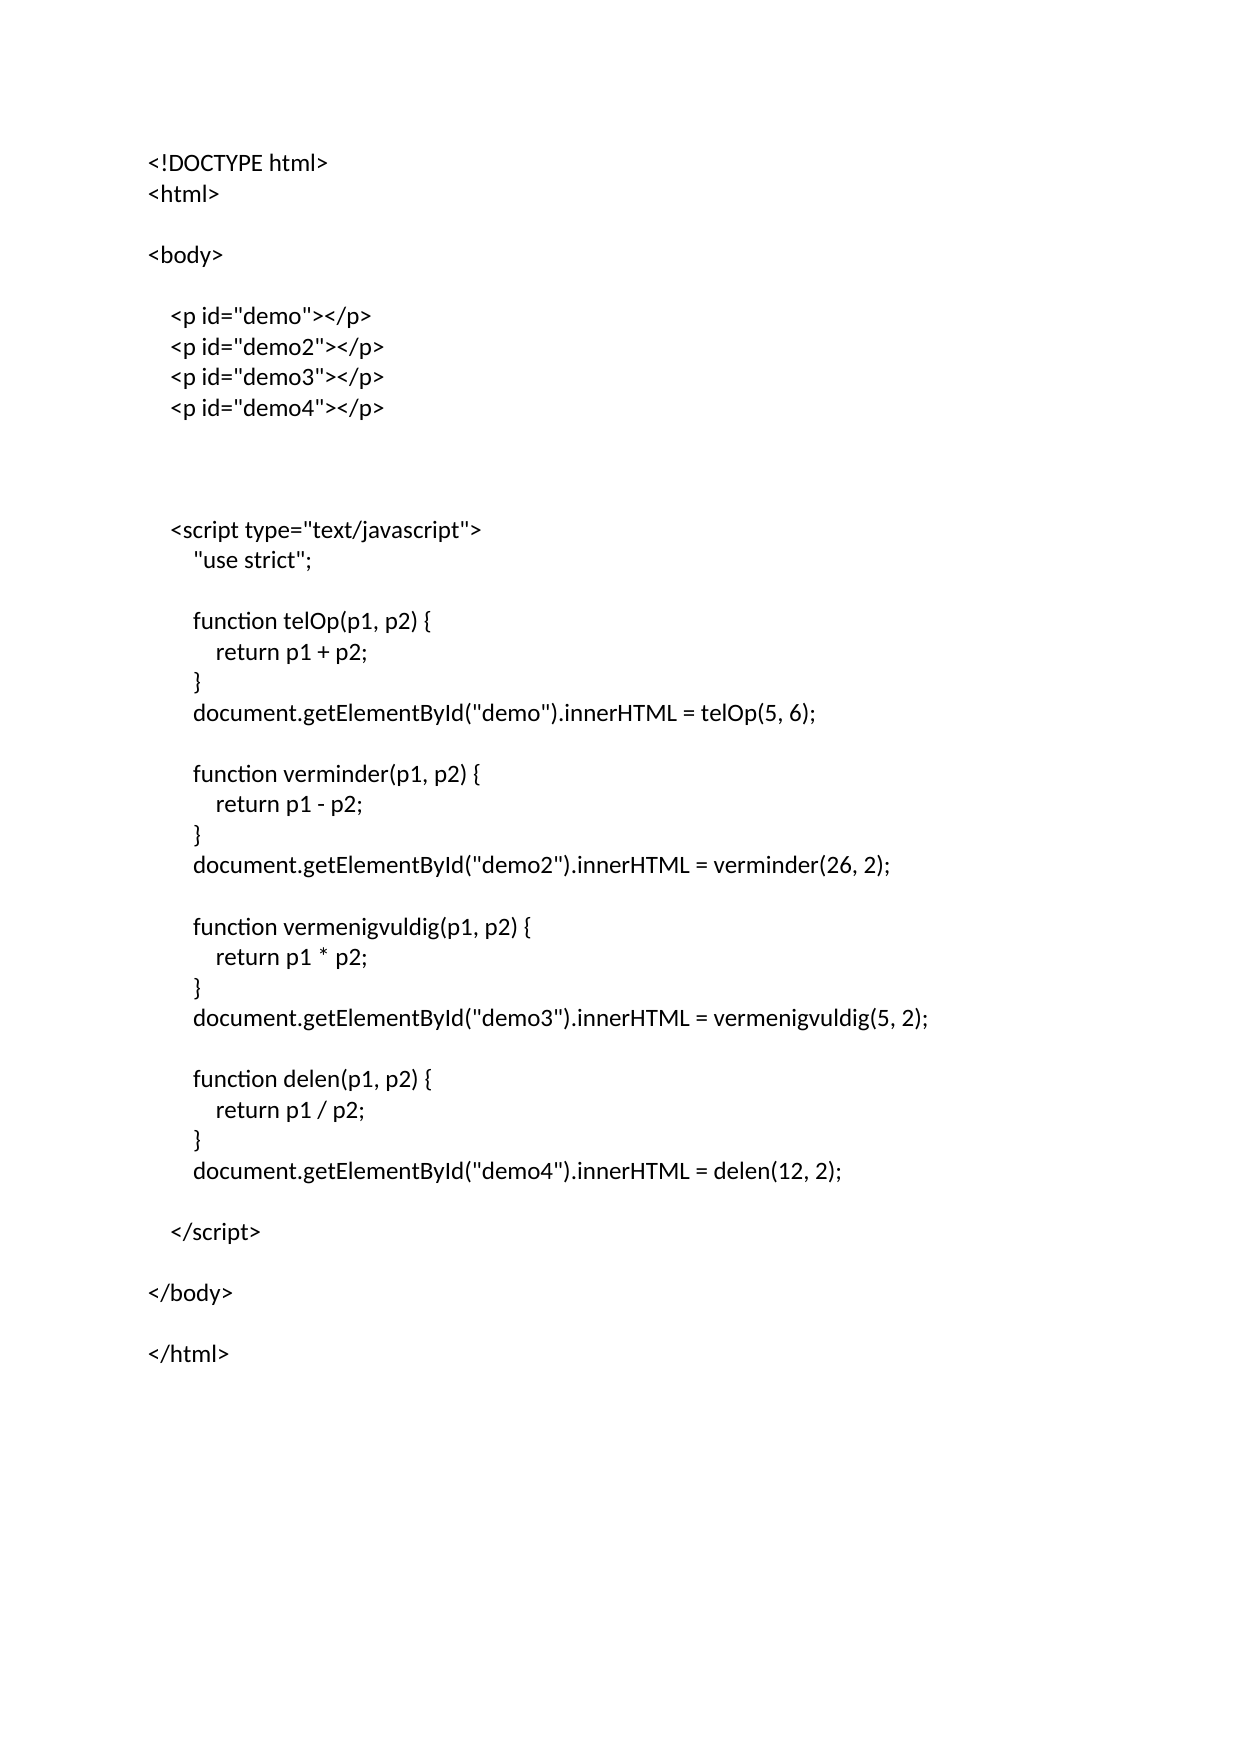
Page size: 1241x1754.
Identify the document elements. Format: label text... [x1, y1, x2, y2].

text <p id="demo4"></p> [148, 392, 1093, 422]
text return p1 / p2; [148, 1094, 1093, 1124]
text document.getElementById("demo4").innerHTML = delen(12, 2); [148, 1155, 1093, 1185]
text } [148, 666, 1093, 697]
text return p1 + p2; [148, 636, 1093, 666]
text function verminder(p1, p2) { [148, 758, 1093, 788]
text document.getElementById("demo").innerHTML = telOp(5, 6); [148, 697, 1093, 727]
text <html> [148, 178, 1093, 209]
text } [148, 1124, 1093, 1155]
text function vermenigvuldig(p1, p2) { [148, 911, 1093, 941]
text <script type="text/javascript"> [148, 514, 1093, 544]
text </script> [148, 1216, 1093, 1246]
text } [148, 972, 1093, 1002]
text <p id="demo2"></p> [148, 331, 1093, 361]
text <p id="demo"></p> [148, 300, 1093, 331]
text </html> [148, 1338, 1093, 1368]
text } [148, 819, 1093, 849]
text return p1 * p2; [148, 941, 1093, 972]
text function telOp(p1, p2) { [148, 605, 1093, 636]
text </body> [148, 1277, 1093, 1307]
text function delen(p1, p2) { [148, 1063, 1093, 1094]
text <!DOCTYPE html> [148, 148, 1093, 178]
text "use strict"; [148, 544, 1093, 575]
text <body> [148, 239, 1093, 270]
text document.getElementById("demo3").innerHTML = vermenigvuldig(5, 2); [148, 1002, 1093, 1033]
text <p id="demo3"></p> [148, 361, 1093, 392]
text document.getElementById("demo2").innerHTML = verminder(26, 2); [148, 849, 1093, 880]
text return p1 - p2; [148, 788, 1093, 819]
